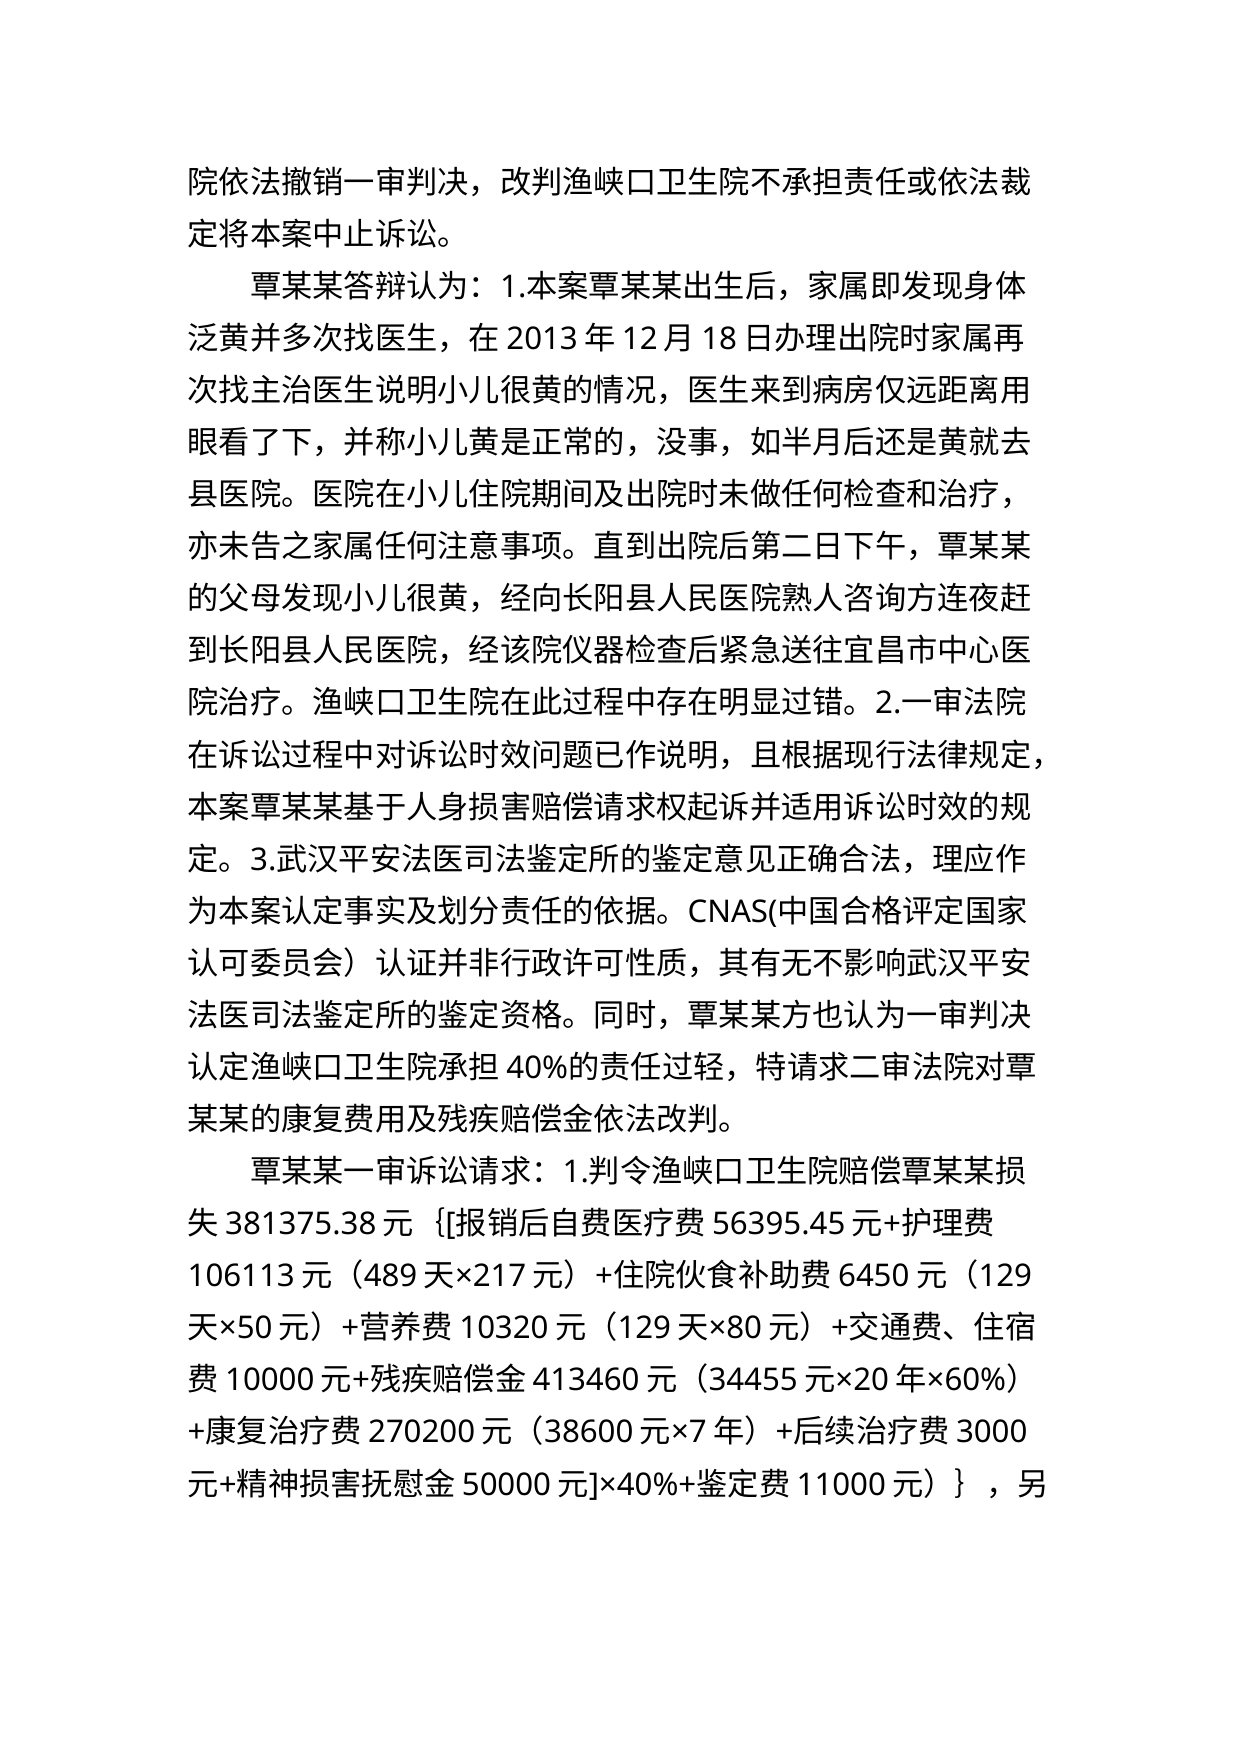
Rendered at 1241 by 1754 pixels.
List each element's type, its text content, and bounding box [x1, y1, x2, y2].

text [187, 1139, 1053, 1504]
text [187, 150, 1053, 254]
text 覃某某答辩认为：1.本案覃某某出生后，家属即发现身体泛黄并多次找医生，在2013年12月18日办理出院时家属再次找主治医生说明小儿很黄的情况，医生来到病房仅远距离用眼看了下，并称小儿黄是正常的，没事，如半月后还是黄就去县医院。医院在小儿住院期间及出院时未做任何检查和治疗，亦未告之家属任何注意事项。直到出院后第二日下午，覃某某的父母发现小儿很黄，经向长阳县人民医院熟人咨询方连夜赶到长阳县人民医院，经该院仪器检查后紧急送往宜昌市中心医院治疗。渔峡口卫生院在此过程中存在明显过错。2.一审法院在诉讼过程中对诉讼时效问题已作说明，且根据现行法律规定，本案覃某某基于人身损害赔偿请求权起诉并适用诉讼时效的规定。3.武汉平安法医司法鉴定所的鉴定意见正确合法，理应作为本案认定事实及划分责任的依据。CNAS(中国合格评定国家认可委员会）认证并非行政许可性质，其有无不影响武汉平安法医司法鉴定所的鉴定资格。同时，覃某某方也认为一审判决认定渔峡口卫生院承担40%的责任过轻，特请求二审法院对覃某某的康复费用及残疾赔偿金依法改判。 [187, 254, 1053, 1139]
